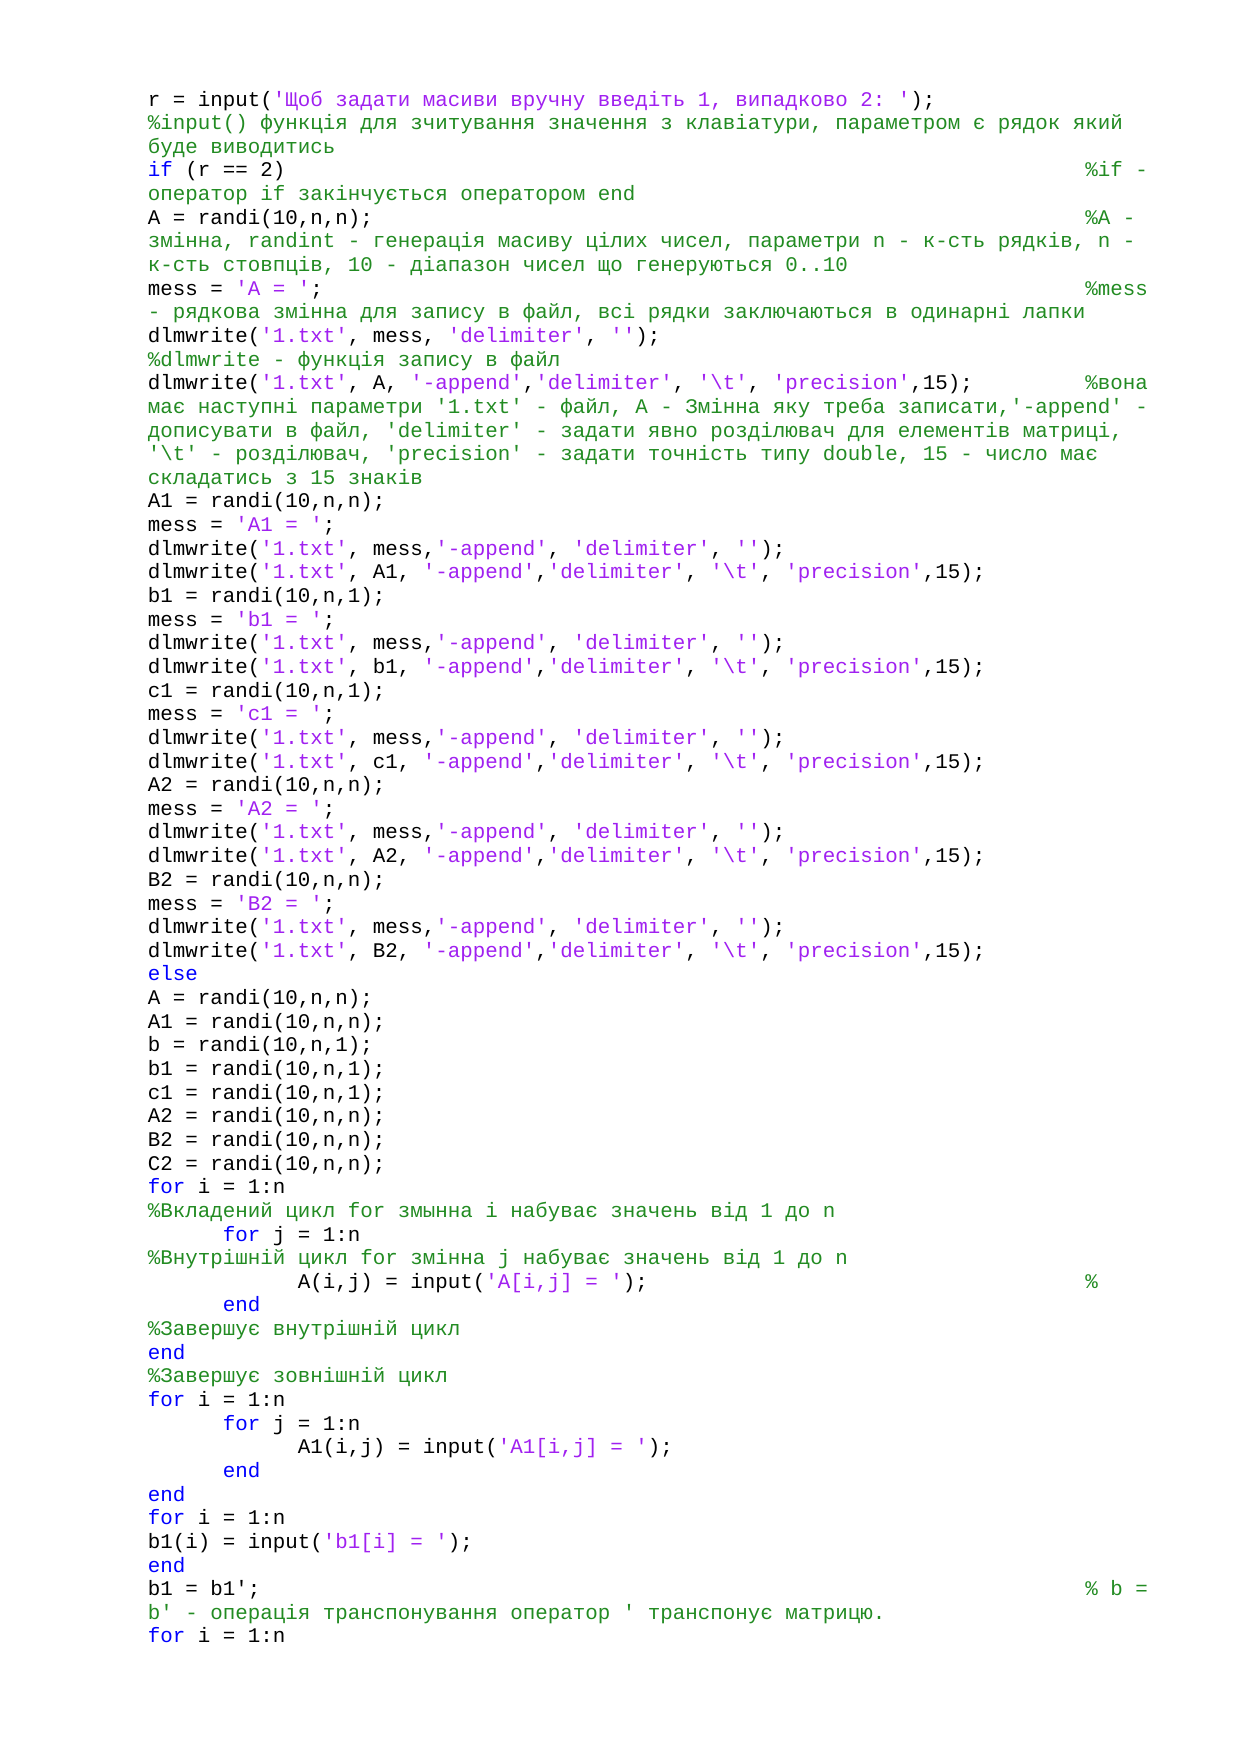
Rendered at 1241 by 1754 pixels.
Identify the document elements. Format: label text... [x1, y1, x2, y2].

text dlmwrite('1.txt', mess, 'delimiter', ''); %dlmwrite - функція запису в файл [148, 325, 1152, 372]
text mess = 'A = '; %mess - рядкова змінна для запису в файл, всі рядки заключаються в одинарні лапки [148, 278, 1152, 325]
text end [148, 1554, 1152, 1578]
text end [148, 1460, 1152, 1484]
text r = input('Щоб задати масиви вручну введіть 1, випадково 2: '); %input() функція для зчитування значення з клавіатури, параметром є рядок який буде виводитись [148, 88, 1152, 159]
text B2 = randi(10,n,n); [148, 869, 1152, 892]
text mess = 'c1 = '; [148, 703, 1152, 727]
text A2 = randi(10,n,n); [148, 774, 1152, 798]
text for i = 1:n [148, 1626, 1152, 1649]
text mess = 'B2 = '; [148, 892, 1152, 916]
text dlmwrite('1.txt', A, '-append','delimiter', '\t', 'precision',15); %вона має наступні параметри '1.txt' - файл, A - Змінна яку треба записати,'-append' - дописувати в файл, 'delimiter' - задати явно розділювач для елементів матриці, '\t' - розділювач, 'precision' - задати точність типу double, 15 - число має складатись з 15 знаків [148, 372, 1152, 491]
text B2 = randi(10,n,n); [148, 1129, 1152, 1153]
text if (r == 2) %if - оператор if закінчується оператором end [148, 159, 1152, 207]
text A1(i,j) = input('A1[i,j] = '); [148, 1436, 1152, 1460]
text for j = 1:n [148, 1413, 1152, 1436]
text end %Завершує зовнішній цикл [148, 1342, 1152, 1389]
text A = randi(10,n,n); [148, 987, 1152, 1011]
text b1 = randi(10,n,1); [148, 585, 1152, 609]
text else [148, 963, 1152, 987]
text mess = 'b1 = '; [148, 609, 1152, 632]
text dlmwrite('1.txt', mess,'-append', 'delimiter', ''); [148, 538, 1152, 561]
text dlmwrite('1.txt', A2, '-append','delimiter', '\t', 'precision',15); [148, 845, 1152, 869]
text b1(i) = input('b1[i] = '); [148, 1531, 1152, 1554]
text A(i,j) = input('A[i,j] = '); % [148, 1271, 1152, 1294]
text mess = 'A1 = '; [148, 514, 1152, 538]
text for j = 1:n %Внутрішній цикл for змінна j набуває значень від 1 до n [148, 1223, 1152, 1271]
text A1 = randi(10,n,n); [148, 491, 1152, 514]
text dlmwrite('1.txt', mess,'-append', 'delimiter', ''); [148, 822, 1152, 845]
text A2 = randi(10,n,n); [148, 1105, 1152, 1129]
text dlmwrite('1.txt', mess,'-append', 'delimiter', ''); [148, 727, 1152, 751]
text dlmwrite('1.txt', mess,'-append', 'delimiter', ''); [148, 632, 1152, 656]
text C2 = randi(10,n,n); [148, 1153, 1152, 1176]
text for i = 1:n [148, 1507, 1152, 1531]
text end [148, 1484, 1152, 1507]
text end %Завершує внутрішній цикл [148, 1294, 1152, 1342]
text b = randi(10,n,1); [148, 1034, 1152, 1058]
text dlmwrite('1.txt', c1, '-append','delimiter', '\t', 'precision',15); [148, 751, 1152, 774]
text dlmwrite('1.txt', b1, '-append','delimiter', '\t', 'precision',15); [148, 656, 1152, 680]
text b1 = b1'; % b = b' - операція транспонування оператор ' транспонує матрицю. [148, 1578, 1152, 1626]
text c1 = randi(10,n,1); [148, 1082, 1152, 1105]
text A = randi(10,n,n); %A - змінна, randint - генерація масиву цілих чисел, параметри n - к-сть рядків, n - к-сть стовпців, 10 - діапазон чисел що генеруються 0..10 [148, 207, 1152, 278]
text dlmwrite('1.txt', B2, '-append','delimiter', '\t', 'precision',15); [148, 940, 1152, 963]
text b1 = randi(10,n,1); [148, 1058, 1152, 1082]
text c1 = randi(10,n,1); [148, 680, 1152, 703]
text dlmwrite('1.txt', A1, '-append','delimiter', '\t', 'precision',15); [148, 561, 1152, 585]
text A1 = randi(10,n,n); [148, 1011, 1152, 1034]
text for i = 1:n %Вкладений цикл for змынна і набуває значень від 1 до n [148, 1176, 1152, 1223]
text dlmwrite('1.txt', mess,'-append', 'delimiter', ''); [148, 916, 1152, 940]
text for i = 1:n [148, 1389, 1152, 1413]
text mess = 'A2 = '; [148, 798, 1152, 822]
